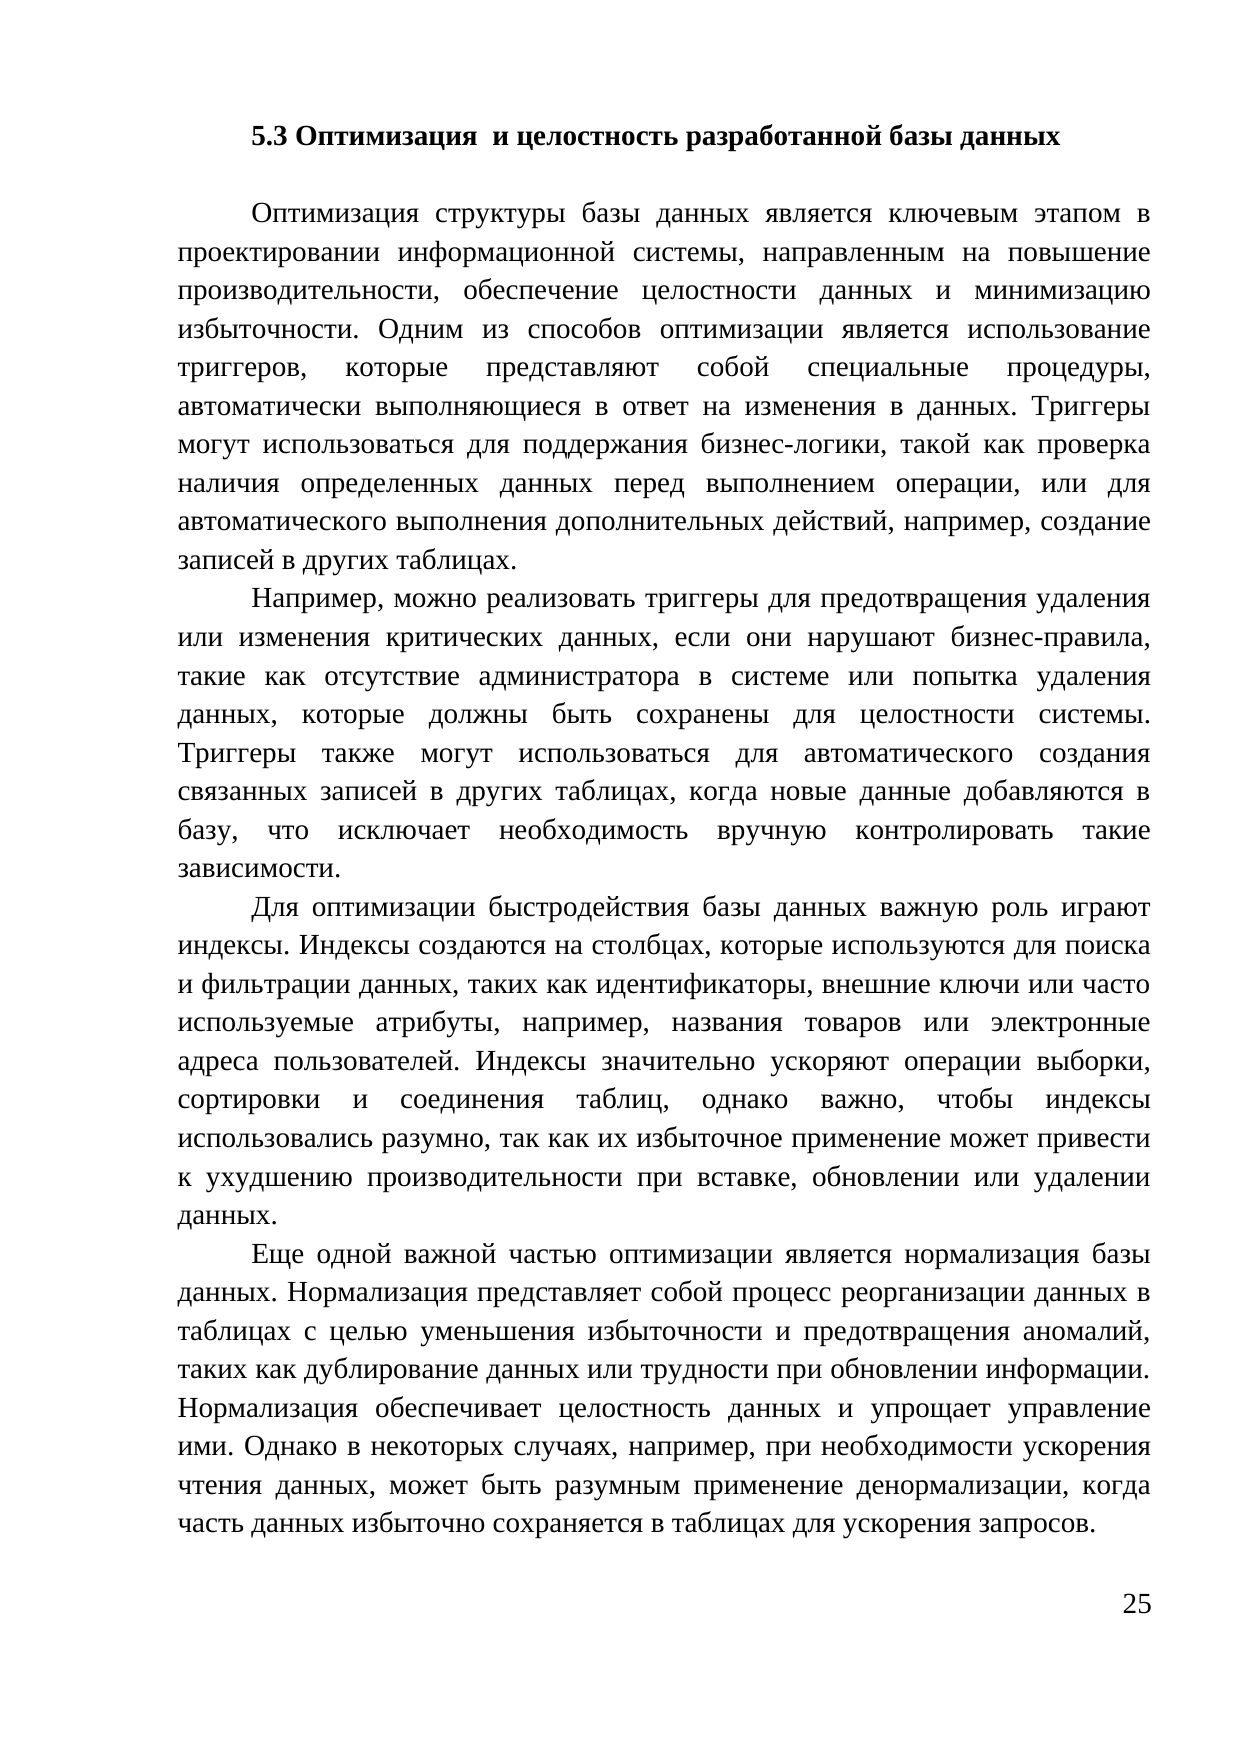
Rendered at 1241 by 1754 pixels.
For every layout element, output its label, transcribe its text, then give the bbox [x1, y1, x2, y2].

subtitle 5.3 Оптимизация и целостность разработанной базы данных [177, 118, 1152, 152]
text Оптимизация структуры базы данных является ключевым этапом в проектировании информационной системы, направленным на повышение производительности, обеспечение целостности данных и минимизацию избыточности. Одним из способов оптимизации является использование триггеров, которые представляют собой специальные процедуры, автоматически выполняющиеся в ответ на изменения в данных. Триггеры могут использоваться для поддержания бизнес-логики, такой как проверка наличия определенных данных перед выполнением операции, или для автоматического выполнения дополнительных действий, например, создание записей в других таблицах. [177, 195, 1152, 576]
text Например, можно реализовать триггеры для предотвращения удаления или изменения критических данных, если они нарушают бизнес-правила, такие как отсутствие администратора в системе или попытка удаления данных, которые должны быть сохранены для целостности системы. Триггеры также могут использоваться для автоматического создания связанных записей в других таблицах, когда новые данные добавляются в базу, что исключает необходимость вручную контролировать такие зависимости. [177, 581, 1152, 884]
text Для оптимизации быстродействия базы данных важную роль играют индексы. Индексы создаются на столбцах, которые используются для поиска и фильтрации данных, таких как идентификаторы, внешние ключи или часто используемые атрибуты, например, названия товаров или электронные адреса пользователей. Индексы значительно ускоряют операции выборки, сортировки и соединения таблиц, однако важно, чтобы индексы использовались разумно, так как их избыточное применение может привести к ухудшению производительности при вставке, обновлении или удалении данных. [177, 889, 1152, 1231]
text Еще одной важной частью оптимизации является нормализация базы данных. Нормализация представляет собой процесс реорганизации данных в таблицах с целью уменьшения избыточности и предотвращения аномалий, таких как дублирование данных или трудности при обновлении информации. Нормализация обеспечивает целостность данных и упрощает управление ими. Однако в некоторых случаях, например, при необходимости ускорения чтения данных, может быть разумным применение денормализации, когда часть данных избыточно сохраняется в таблицах для ускорения запросов. [177, 1236, 1152, 1539]
